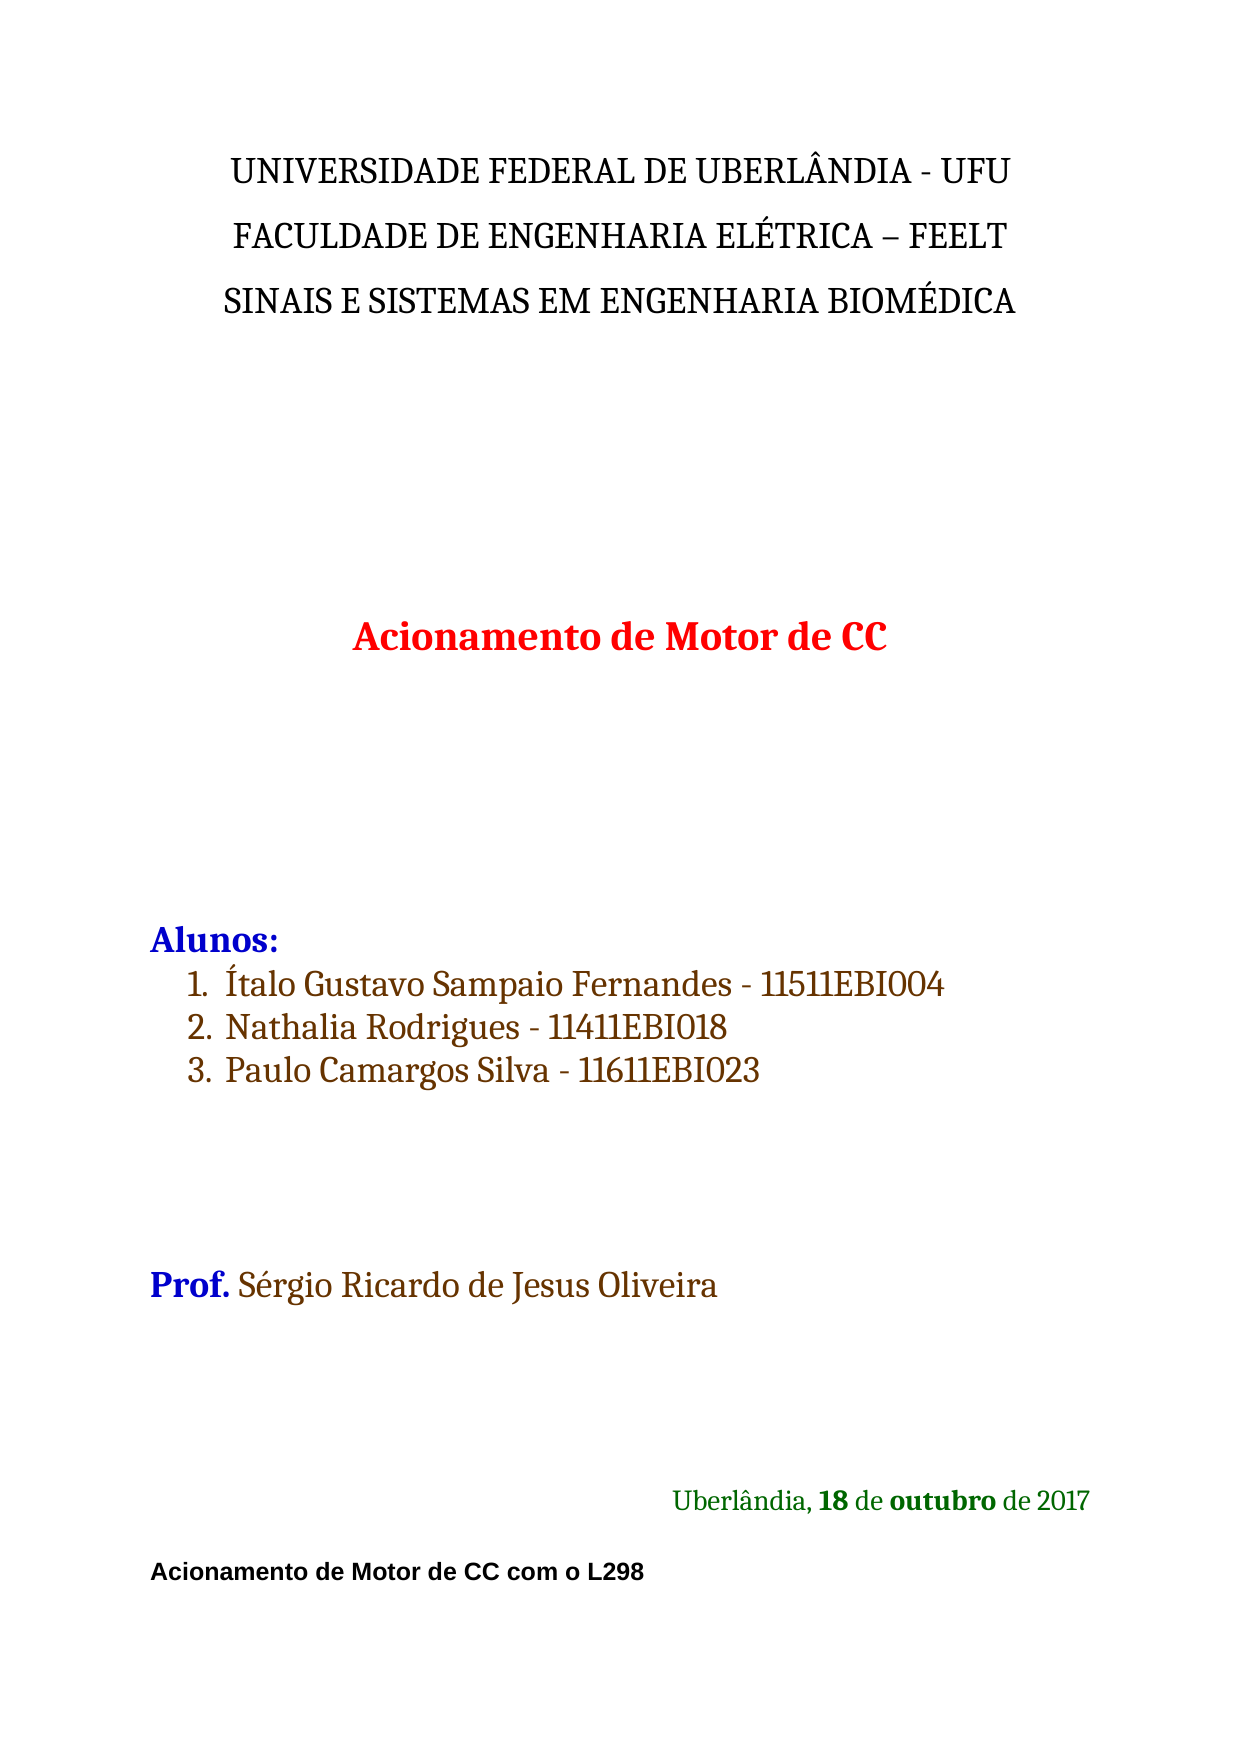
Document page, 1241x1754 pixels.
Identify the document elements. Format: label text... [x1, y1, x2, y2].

list Ítalo Gustavo Sampaio Fernandes - 11511EBI004 [187, 962, 1090, 1005]
text SINAIS E SISTEMAS EM ENGENHARIA BIOMÉDICA [150, 279, 1090, 322]
text FACULDADE DE ENGENHARIA ELÉTRICA – FEELT [150, 215, 1090, 258]
text Alunos: [150, 919, 1090, 962]
list Paulo Camargos Silva - 11611EBI023 [187, 1048, 1090, 1092]
text UNIVERSIDADE FEDERAL DE UBERLÂNDIA - UFU [150, 150, 1092, 193]
text Uberlândia, 18 de outubro de 2017 [150, 1484, 1090, 1518]
text Prof. Sérgio Ricardo de Jesus Oliveira [150, 1264, 1090, 1307]
text Acionamento de Motor de CC [150, 612, 1090, 660]
list Nathalia Rodrigues - 11411EBI018 [187, 1005, 1090, 1048]
text Acionamento de Motor de CC com o L298 [150, 1557, 1090, 1585]
